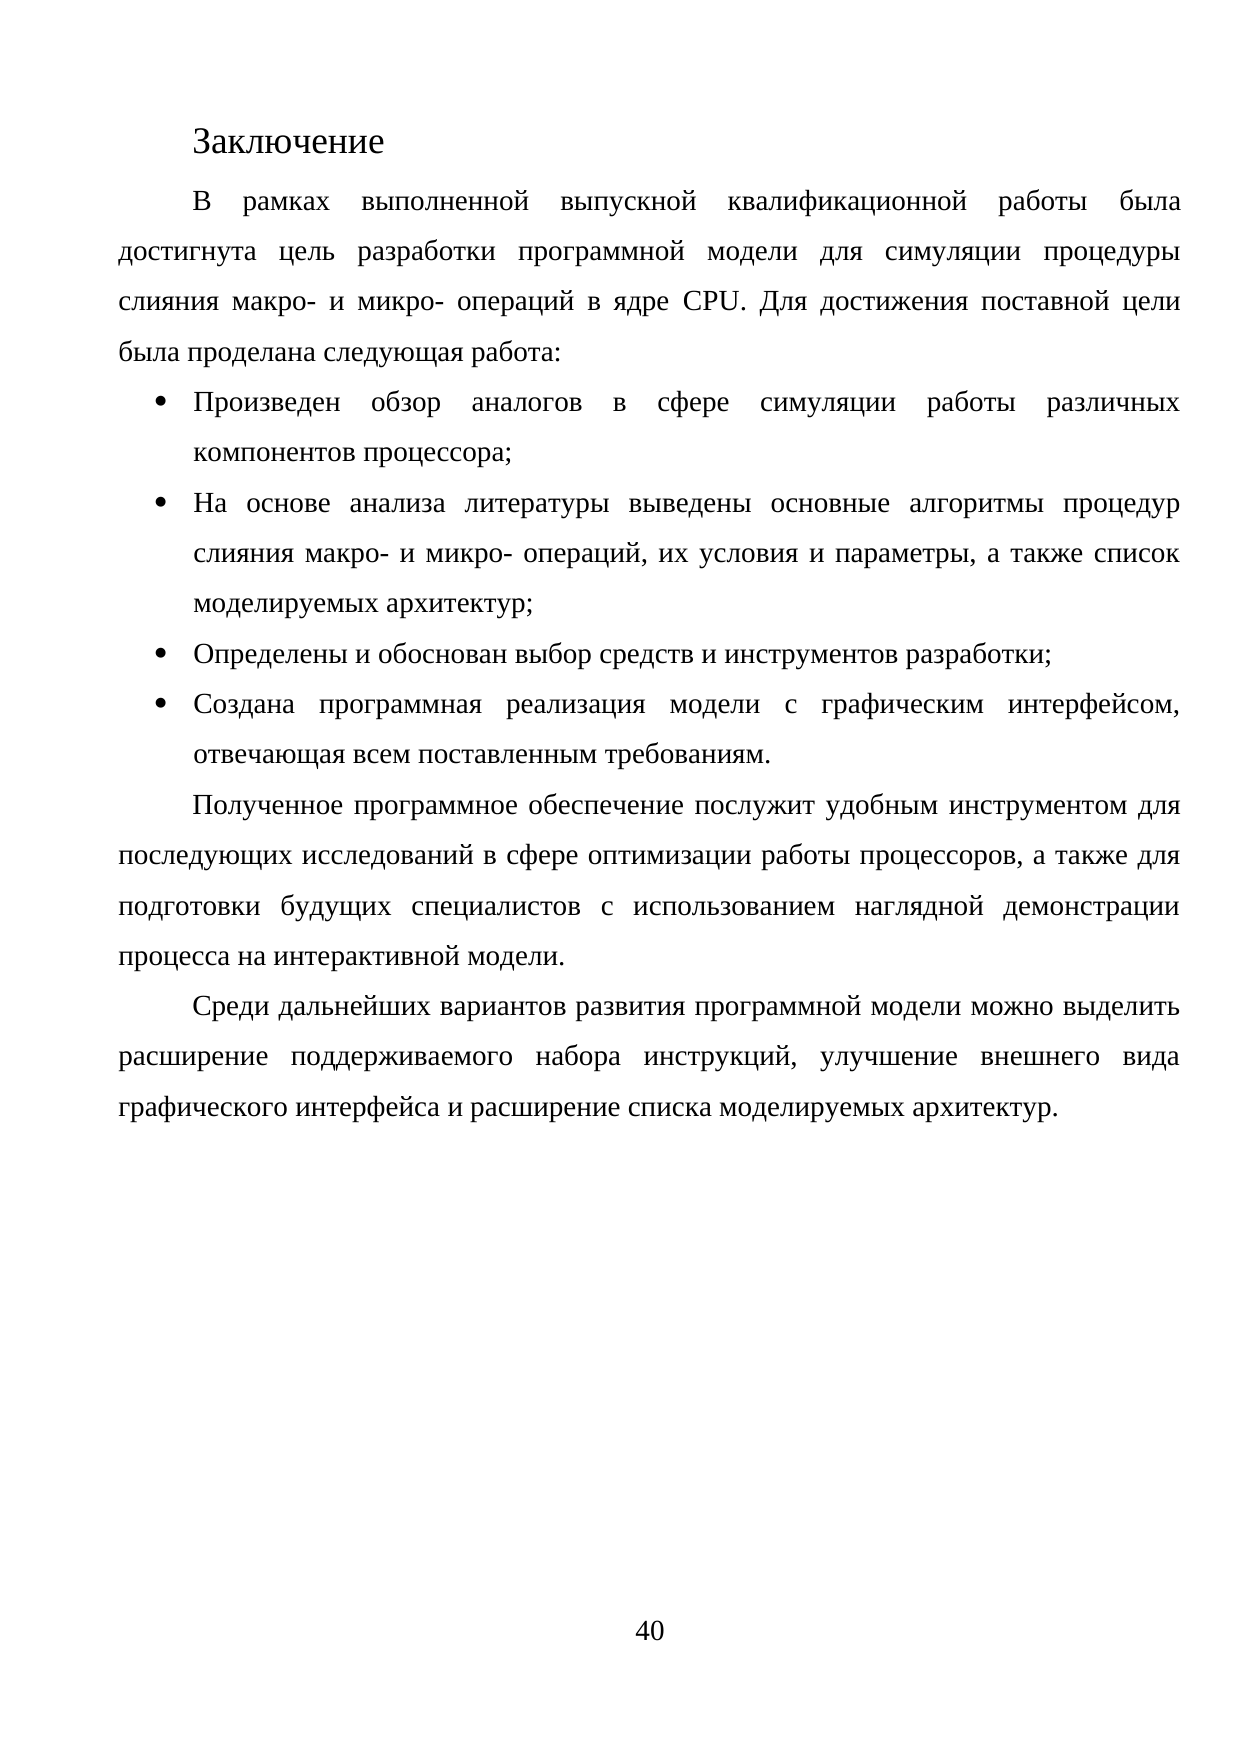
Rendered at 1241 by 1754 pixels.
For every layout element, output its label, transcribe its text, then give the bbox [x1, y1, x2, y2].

text Заключение [118, 118, 1181, 161]
list Определены и обоснован выбор средств и инструментов разработки; [156, 636, 1181, 669]
text Полученное программное обеспечение послужит удобным инструментом для последующих исследований в сфере оптимизации работы процессоров, а также для подготовки будущих специалистов с использованием наглядной демонстрации процесса на интерактивной модели. [118, 787, 1181, 971]
list Создана программная реализация модели с графическим интерфейсом, отвечающая всем поставленным требованиям. [156, 686, 1181, 770]
list На основе анализа литературы выведены основные алгоритмы процедур слияния макро- и микро- операций, их условия и параметры, а также список моделируемых архитектур; [156, 485, 1181, 619]
text Среди дальнейших вариантов развития программной модели можно выделить расширение поддерживаемого набора инструкций, улучшение внешнего вида графического интерфейса и расширение списка моделируемых архитектур. [118, 988, 1181, 1122]
text В рамках выполненной выпускной квалификационной работы была достигнута цель разработки программной модели для симуляции процедуры слияния макро- и микро- операций в ядре CPU. Для достижения поставной цели была проделана следующая работа: [118, 183, 1181, 367]
list Произведен обзор аналогов в сфере симуляции работы различных компонентов процессора; [156, 384, 1181, 468]
